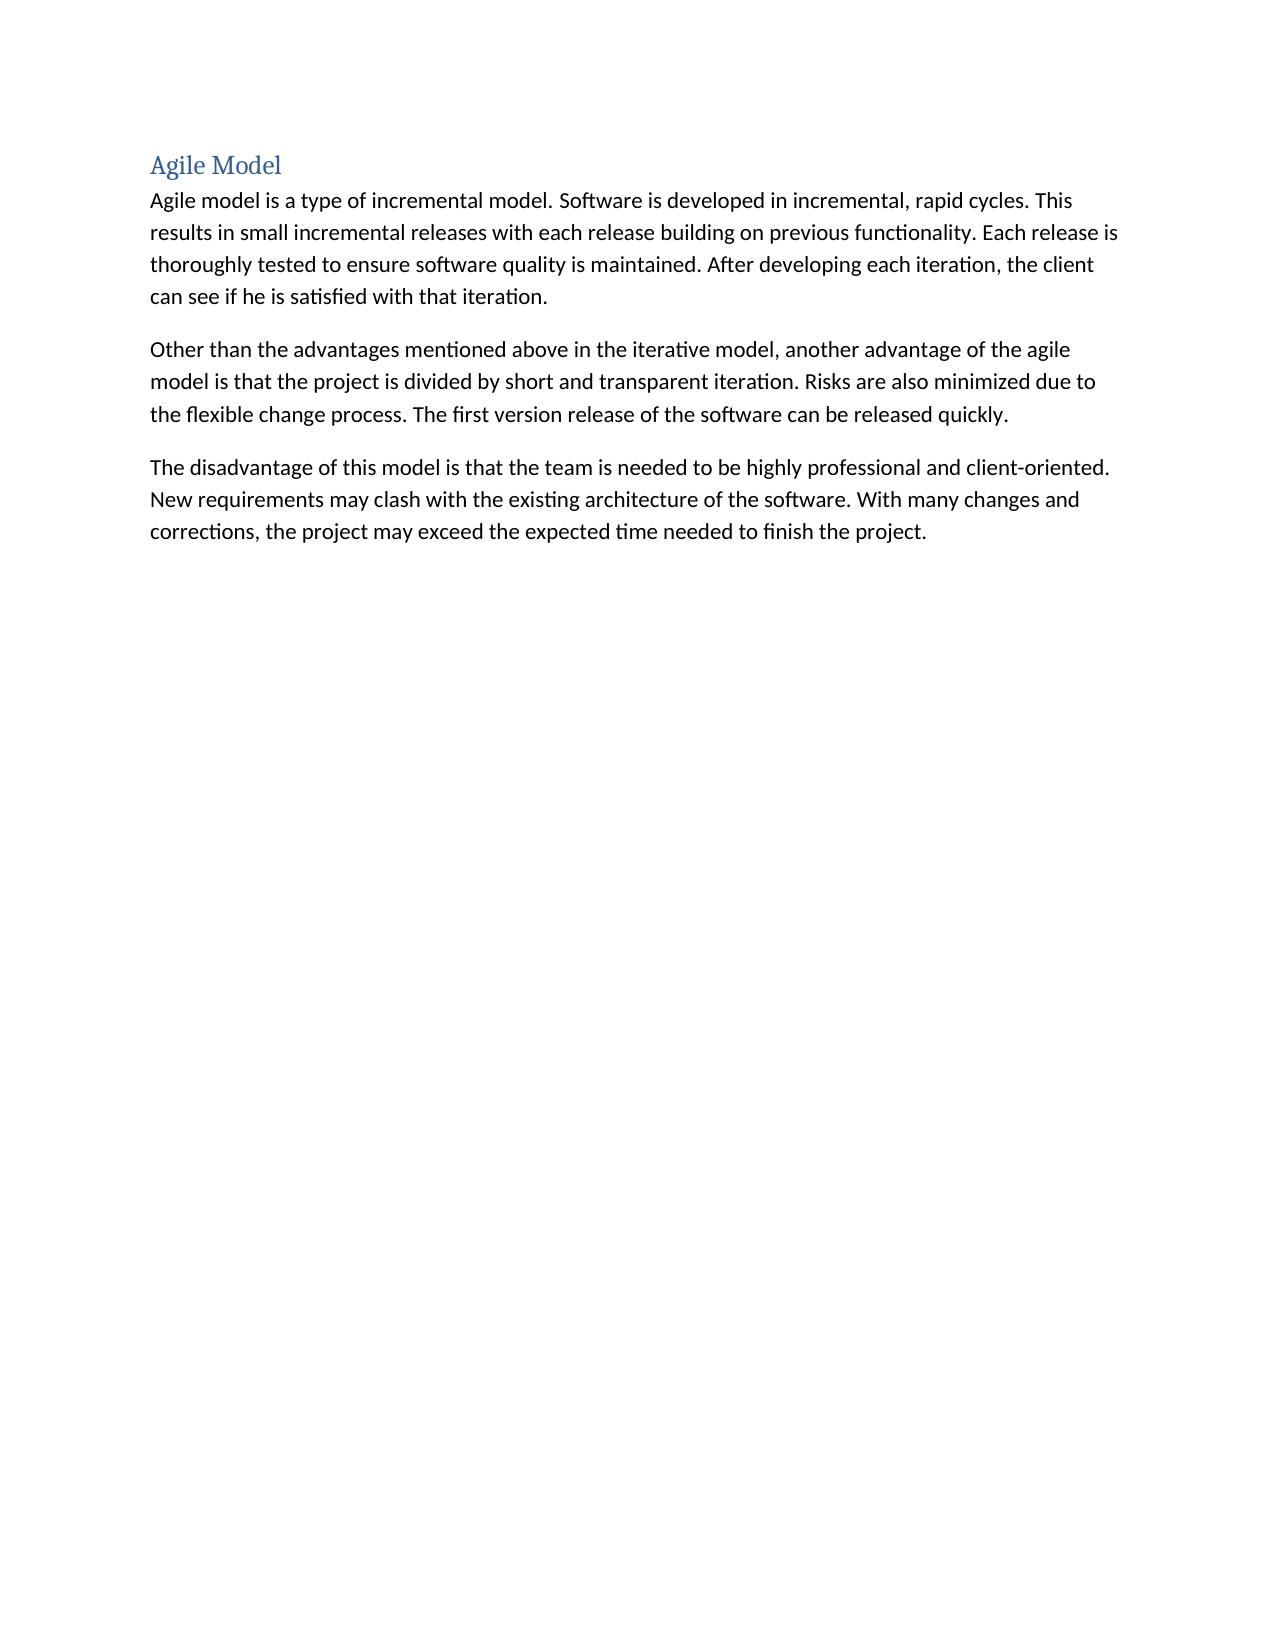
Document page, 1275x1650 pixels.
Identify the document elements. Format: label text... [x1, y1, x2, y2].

text Agile model is a type of incremental model. Software is developed in incremental, rapid cycles. This results in small incremental releases with each release building on previous functionality. Each release is thoroughly tested to ensure software quality is maintained. After developing each iteration, the client can see if he is satisfied with that iteration. [150, 186, 1125, 310]
text The disadvantage of this model is that the team is needed to be highly professional and client-oriented. New requirements may clash with the existing architecture of the software. With many changes and corrections, the project may exceed the expected time needed to finish the project. [150, 453, 1125, 545]
text Other than the advantages mentioned above in the iterative model, another advantage of the agile model is that the project is divided by short and transparent iteration. Risks are also minimized due to the flexible change process. The first version release of the software can be released quickly. [150, 335, 1125, 428]
subtitle Agile Model [150, 150, 1125, 181]
